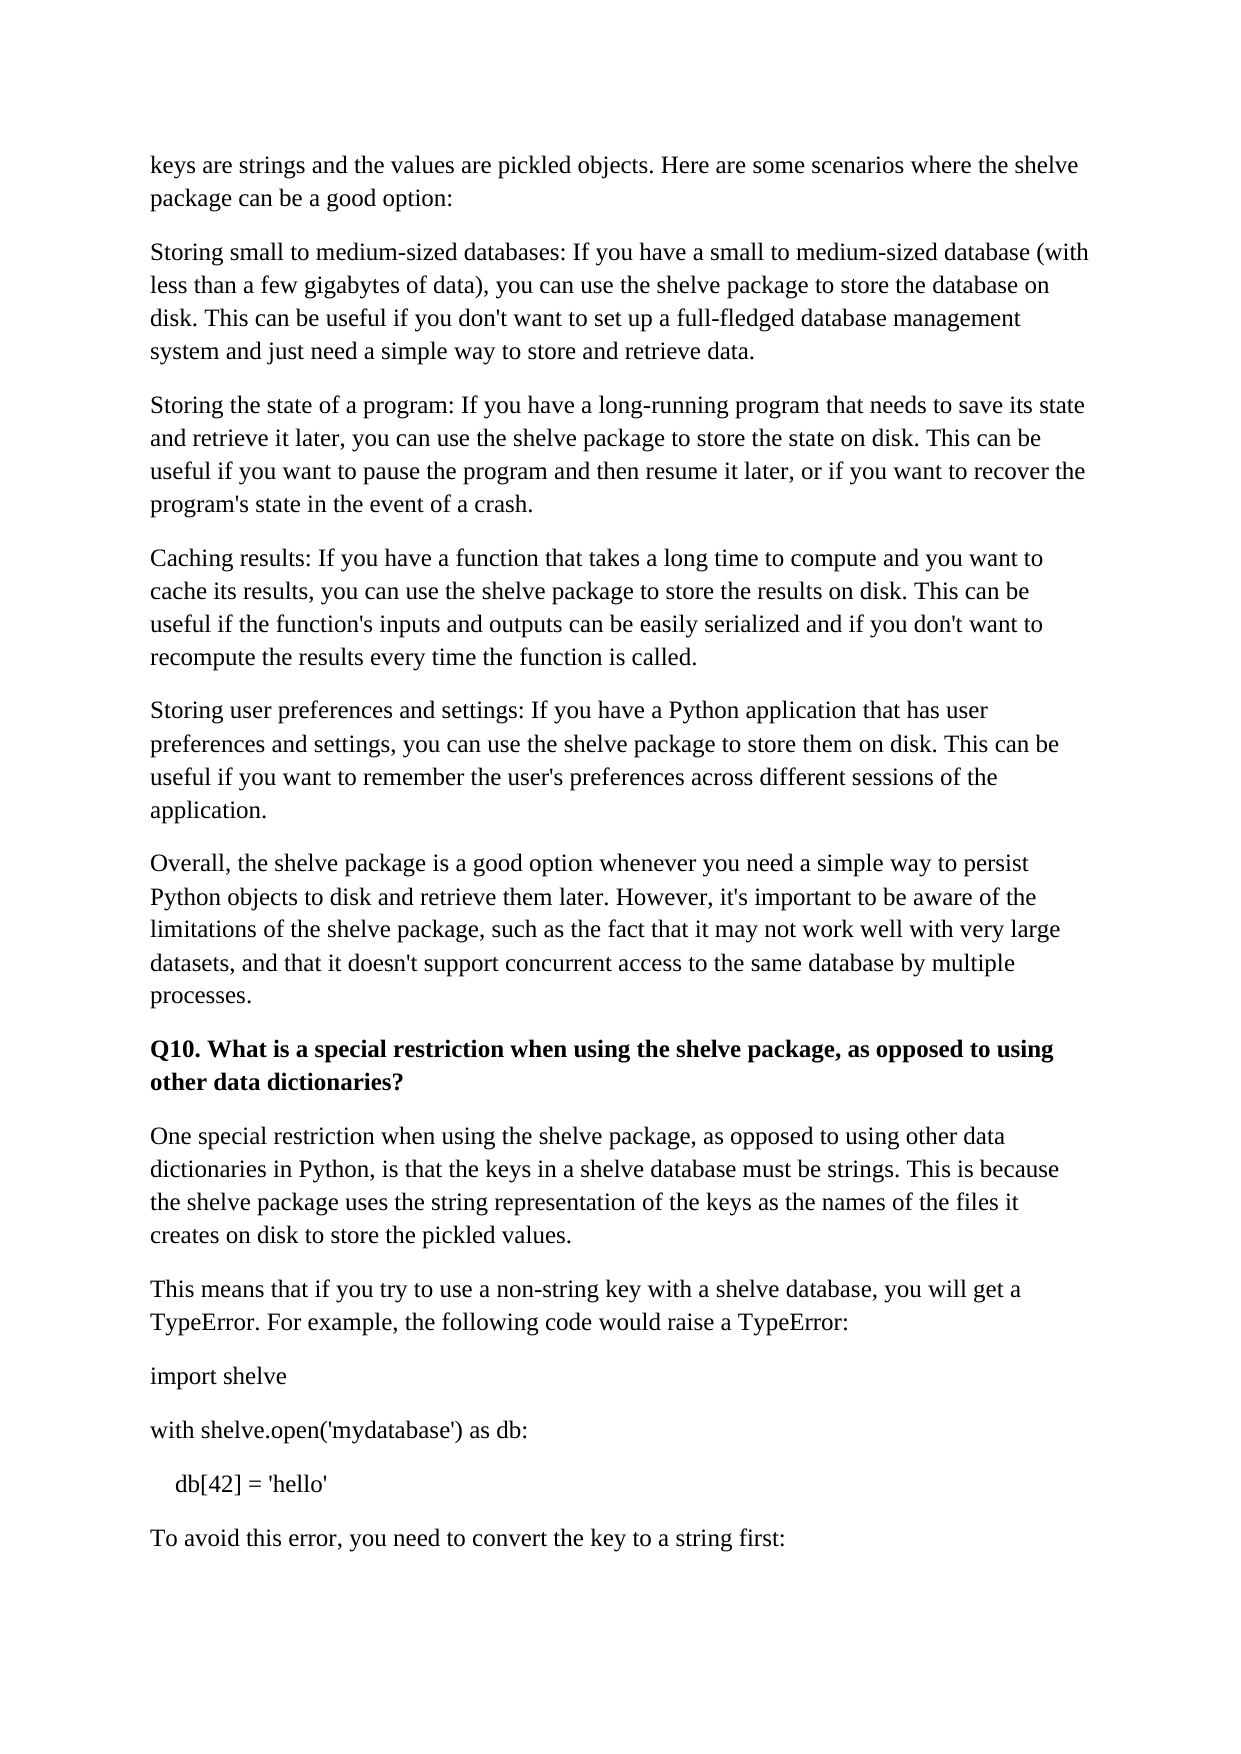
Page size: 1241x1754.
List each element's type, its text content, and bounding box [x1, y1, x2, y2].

text To avoid this error, you need to convert the key to a string first: [150, 1523, 1090, 1551]
text This means that if you try to use a non-string key with a shelve database, you will get a TypeError. For example, the following code would raise a TypeError: [150, 1274, 1090, 1336]
text Storing the state of a program: If you have a long-running program that needs to save its state and retrieve it later, you can use the shelve package to store the state on disk. This can be useful if you want to pause the program and then resume it later, or if you want to recover the program's state in the event of a crash. [150, 390, 1090, 518]
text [150, 150, 1090, 212]
text with shelve.open('mydatabase') as db: [150, 1415, 1090, 1444]
text Caching results: If you have a function that takes a long time to compute and you want to cache its results, you can use the shelve package to store the results on disk. This can be useful if the function's inputs and outputs can be easily serialized and if you don't want to recompute the results every time the function is called. [150, 543, 1090, 671]
text db[42] = 'hello' [150, 1469, 1090, 1498]
text Storing user preferences and settings: If you have a Python application that has user preferences and settings, you can use the shelve package to store them on disk. This can be useful if you want to remember the user's preferences across different sessions of the application. [150, 696, 1090, 823]
text Q10. What is a special restriction when using the shelve package, as opposed to using other data dictionaries? [150, 1034, 1090, 1096]
text Storing small to medium-sized databases: If you have a small to medium-sized database (with less than a few gigabytes of data), you can use the shelve package to store the database on disk. This can be useful if you don't want to set up a full-fledged database management system and just need a simple way to store and retrieve data. [150, 237, 1090, 365]
text import shelve [150, 1361, 1090, 1390]
text One special restriction when using the shelve package, as opposed to using other data dictionaries in Python, is that the keys in a shelve database must be strings. This is because the shelve package uses the string representation of the keys as the names of the files it creates on disk to store the pickled values. [150, 1121, 1090, 1249]
text Overall, the shelve package is a good option whenever you need a simple way to persist Python objects to disk and retrieve them later. However, it's important to be aware of the limitations of the shelve package, such as the fact that it may not work well with very large datasets, and that it doesn't support concurrent access to the same database by multiple processes. [150, 848, 1090, 1009]
